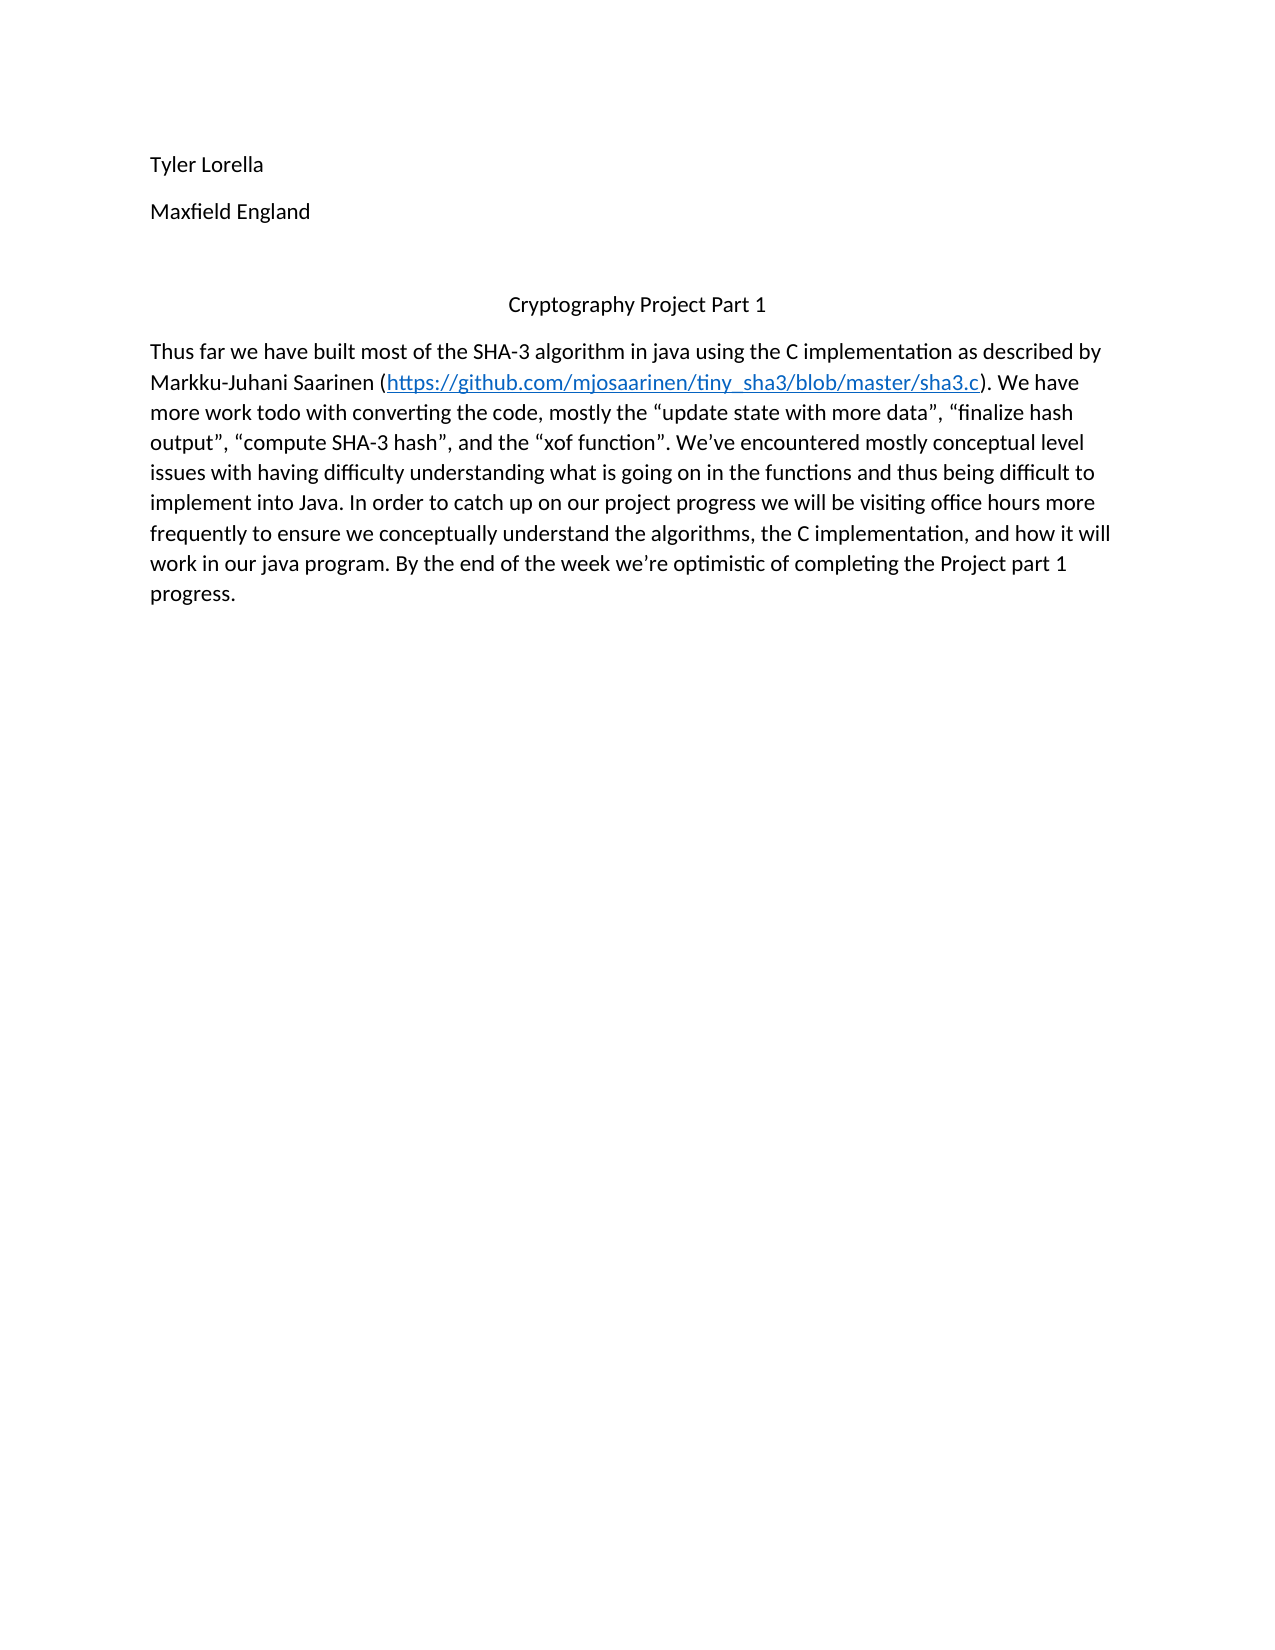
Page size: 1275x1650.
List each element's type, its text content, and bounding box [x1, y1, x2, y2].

text Maxfield England [150, 197, 1125, 225]
text Thus far we have built most of the SHA-3 algorithm in java using the C implementation as described by Markku-Juhani Saarinen (https://github.com/mjosaarinen/tiny_sha3/blob/master/sha3.c). We have more work todo with converting the code, mostly the “update state with more data”, “finalize hash output”, “compute SHA-3 hash”, and the “xof function”. We’ve encountered mostly conceptual level issues with having difficulty understanding what is going on in the functions and thus being difficult to implement into Java. In order to catch up on our project progress we will be visiting office hours more frequently to ensure we conceptually understand the algorithms, the C implementation, and how it will work in our java program. By the end of the week we’re optimistic of completing the Project part 1 progress. [150, 337, 1125, 607]
text Cryptography Project Part 1 [150, 291, 1125, 319]
text Tyler Lorella [150, 150, 1125, 178]
